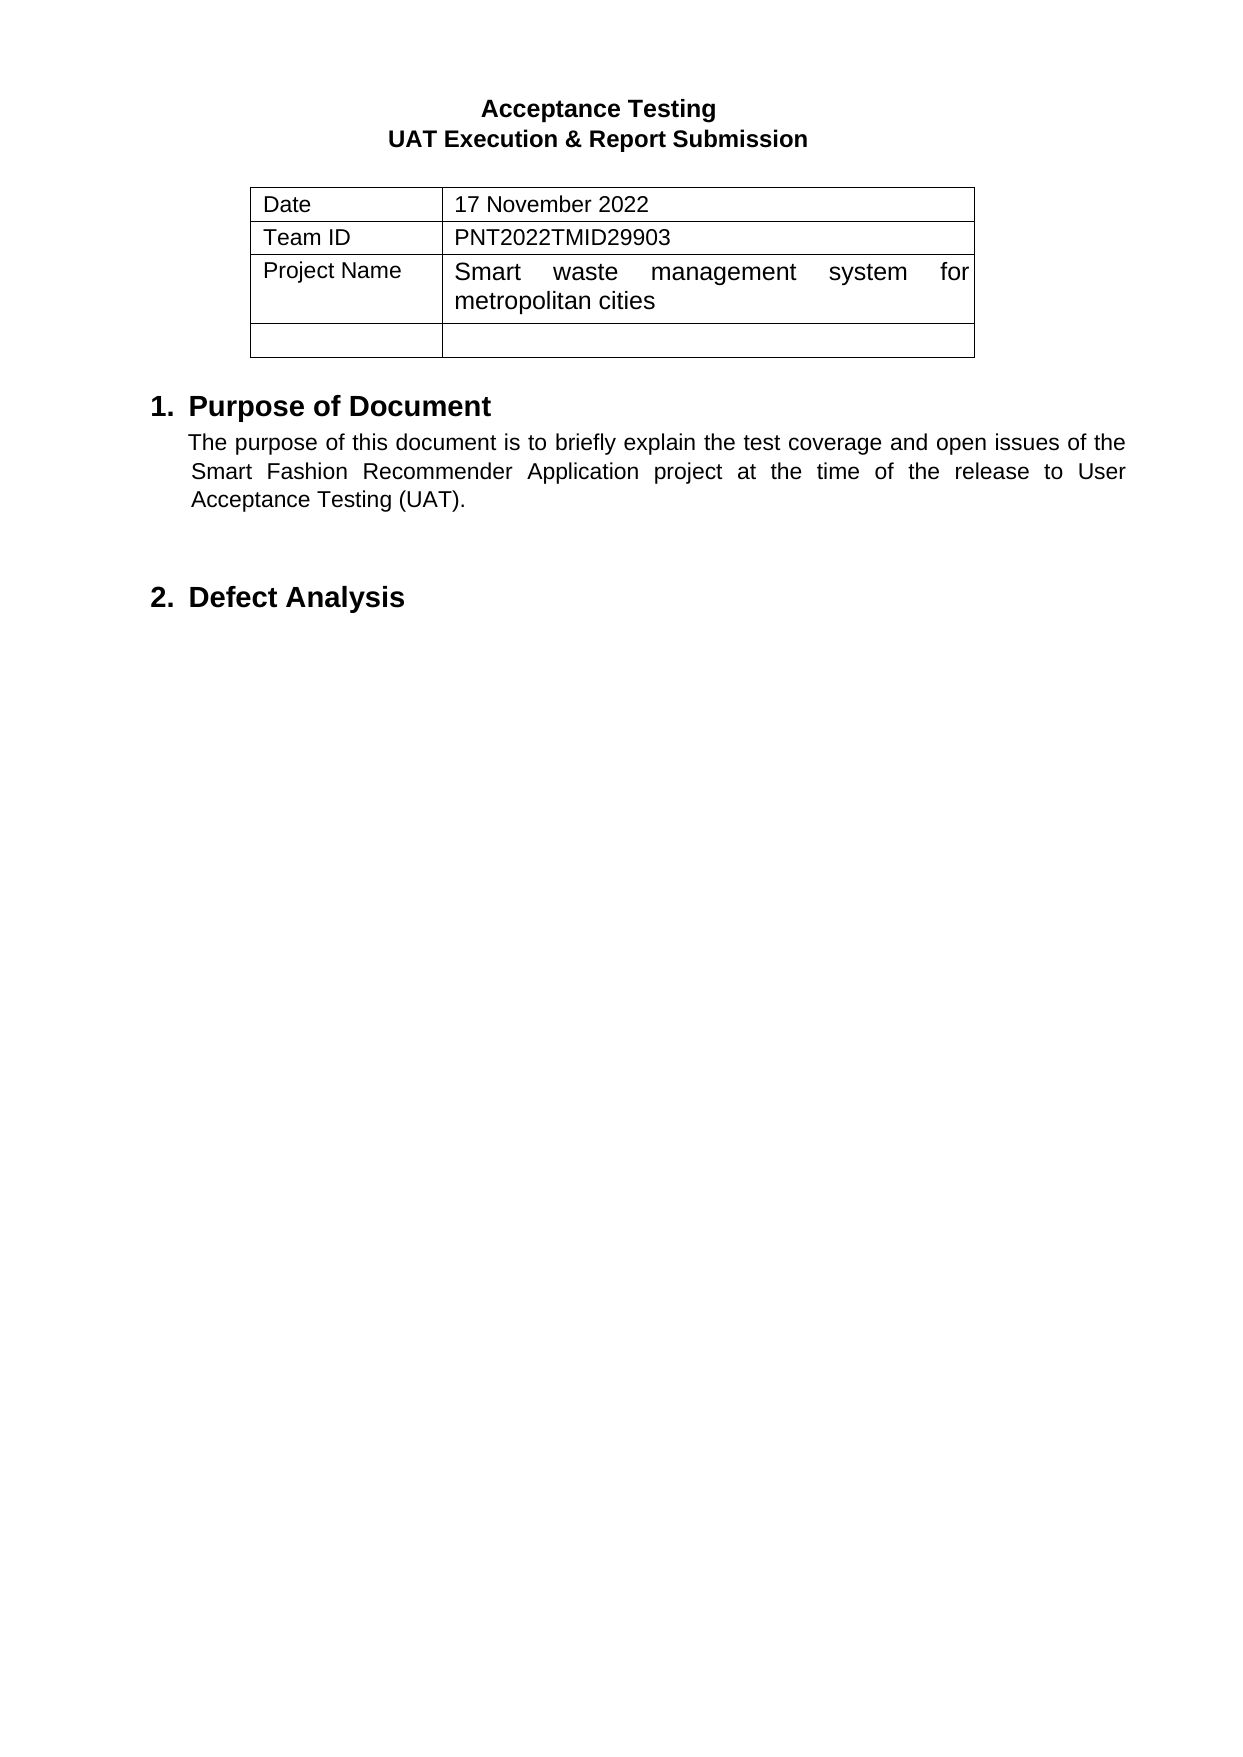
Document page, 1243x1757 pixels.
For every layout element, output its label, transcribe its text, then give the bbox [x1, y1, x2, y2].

table_cell [443, 324, 974, 357]
subtitle Purpose of Document [150, 389, 1127, 422]
table_cell Project Name [251, 255, 442, 323]
table_header Date [251, 188, 442, 221]
table_cell [251, 324, 442, 357]
text Acceptance Testing [73, 94, 1124, 123]
text UAT Execution & Report Submission [73, 125, 1123, 153]
table_cell PNT2022TMID29903 [443, 222, 974, 254]
table_header 17 November 2022 [443, 188, 974, 221]
table_cell Team ID [251, 222, 442, 254]
subtitle Defect Analysis [150, 579, 1127, 613]
text The purpose of this document is to briefly explain the test coverage and open issues of the Smart Fashion Recommender Application project at the time of the release to User Acceptance Testing (UAT). [188, 429, 1127, 512]
table_cell Smart waste management system for metropolitan cities [443, 255, 974, 323]
